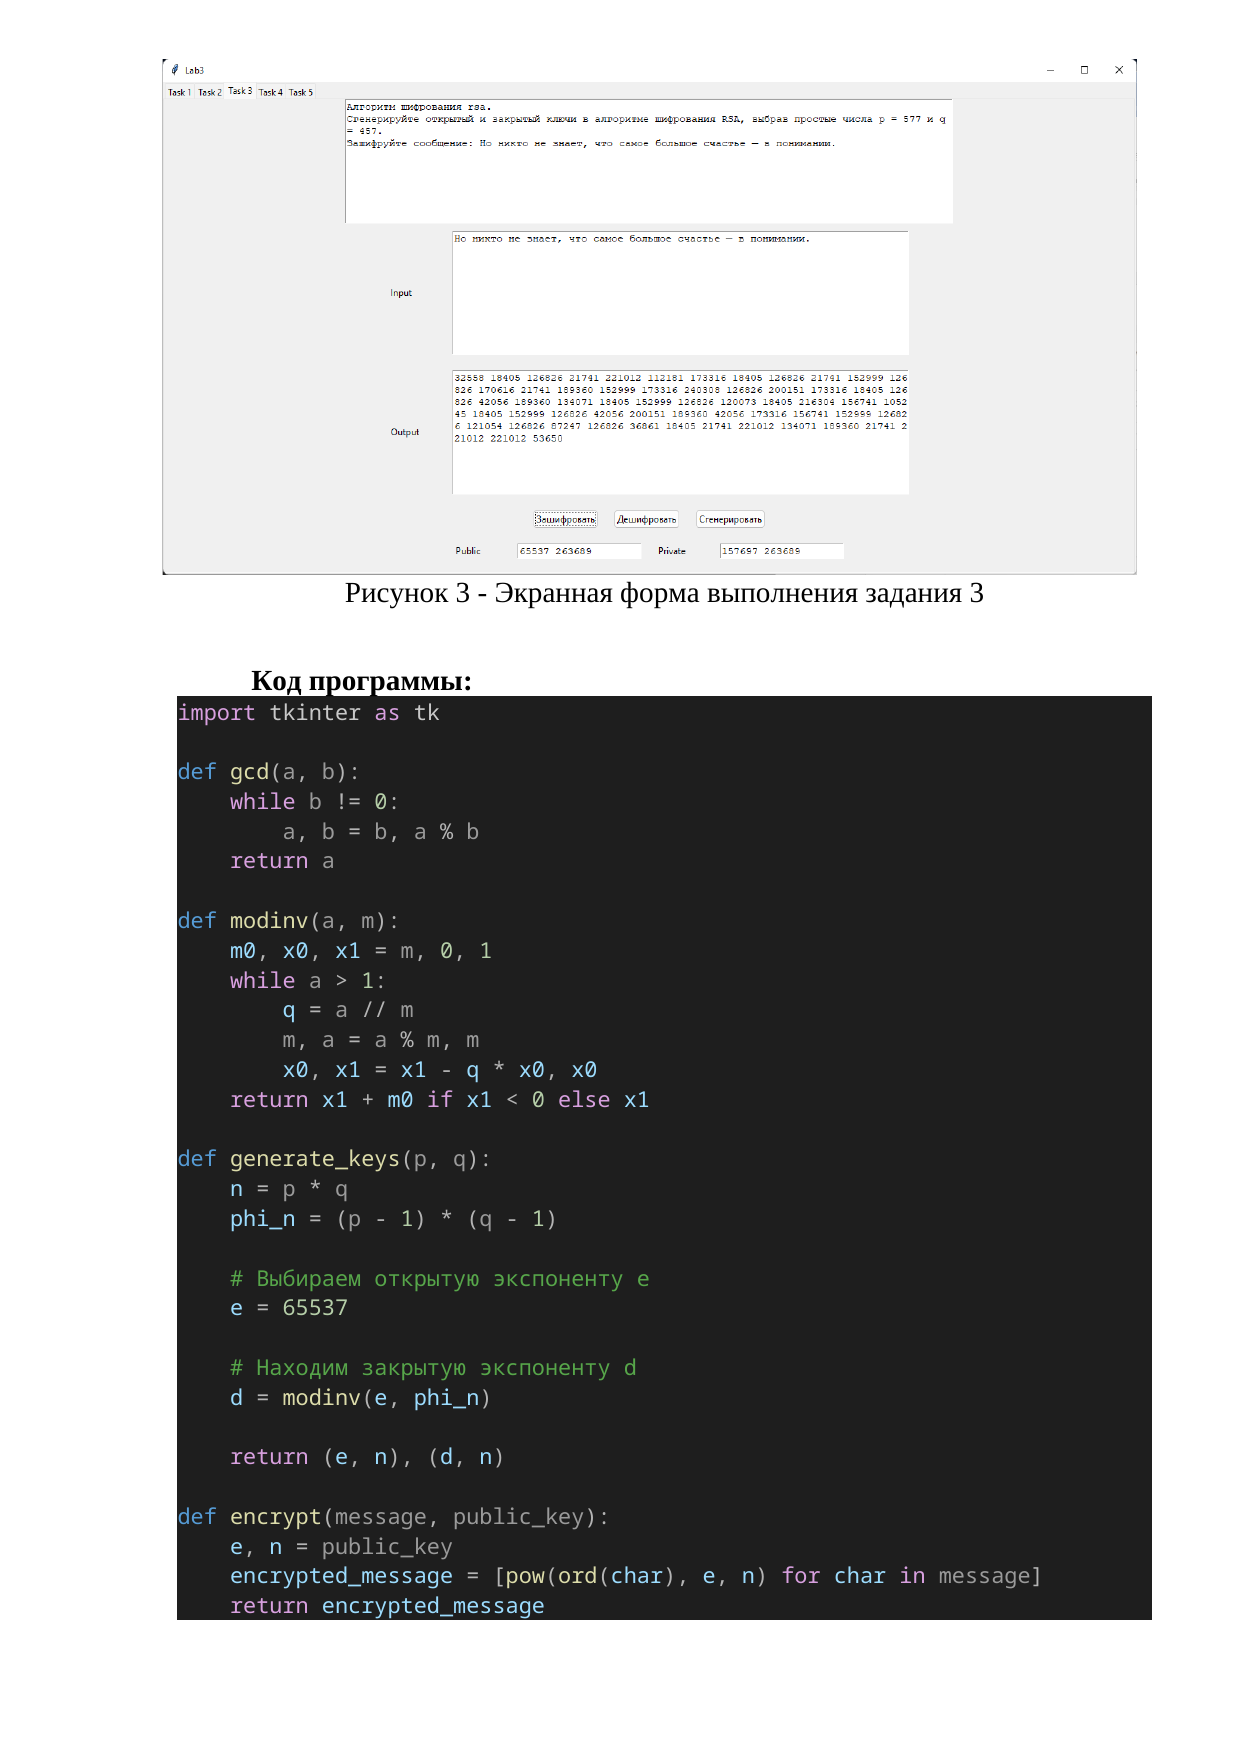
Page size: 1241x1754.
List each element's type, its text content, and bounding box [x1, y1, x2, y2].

text def generate_keys(p, q): [177, 1143, 1152, 1173]
text while a > 1: [177, 964, 1152, 994]
text while b != 0: [177, 786, 1152, 816]
text encrypted_message = [pow(ord(char), e, n) for char in message] [177, 1560, 1152, 1590]
text def modinv(a, m): [177, 905, 1152, 935]
text return (e, n), (d, n) [177, 1441, 1152, 1471]
text n = p * q [177, 1173, 1152, 1203]
text def gcd(a, b): [177, 756, 1152, 786]
text e = 65537 [177, 1292, 1152, 1322]
text q = a // m [177, 994, 1152, 1024]
text a, b = b, a % b [177, 816, 1152, 845]
picture [162, 59, 1137, 575]
text def encrypt(message, public_key): [177, 1501, 1152, 1531]
text m0, x0, x1 = m, 0, 1 [177, 935, 1152, 964]
text Код программы: [118, 663, 1152, 696]
text return encrypted_message [177, 1590, 1152, 1620]
text Рисунок 3 - Экранная форма выполнения задания 3 [177, 575, 1152, 608]
text phi_n = (p - 1) * (q - 1) [177, 1203, 1152, 1233]
text m, a = a % m, m [177, 1024, 1152, 1054]
text # Находим закрытую экспоненту d [177, 1352, 1152, 1382]
text x0, x1 = x1 - q * x0, x0 [177, 1054, 1152, 1084]
text # Выбираем открытую экспоненту e [177, 1262, 1152, 1292]
text e, n = public_key [177, 1531, 1152, 1560]
text return a [177, 845, 1152, 875]
text import tkinter as tk [177, 696, 1152, 726]
text return x1 + m0 if x1 < 0 else x1 [177, 1084, 1152, 1113]
text d = modinv(e, phi_n) [177, 1382, 1152, 1411]
